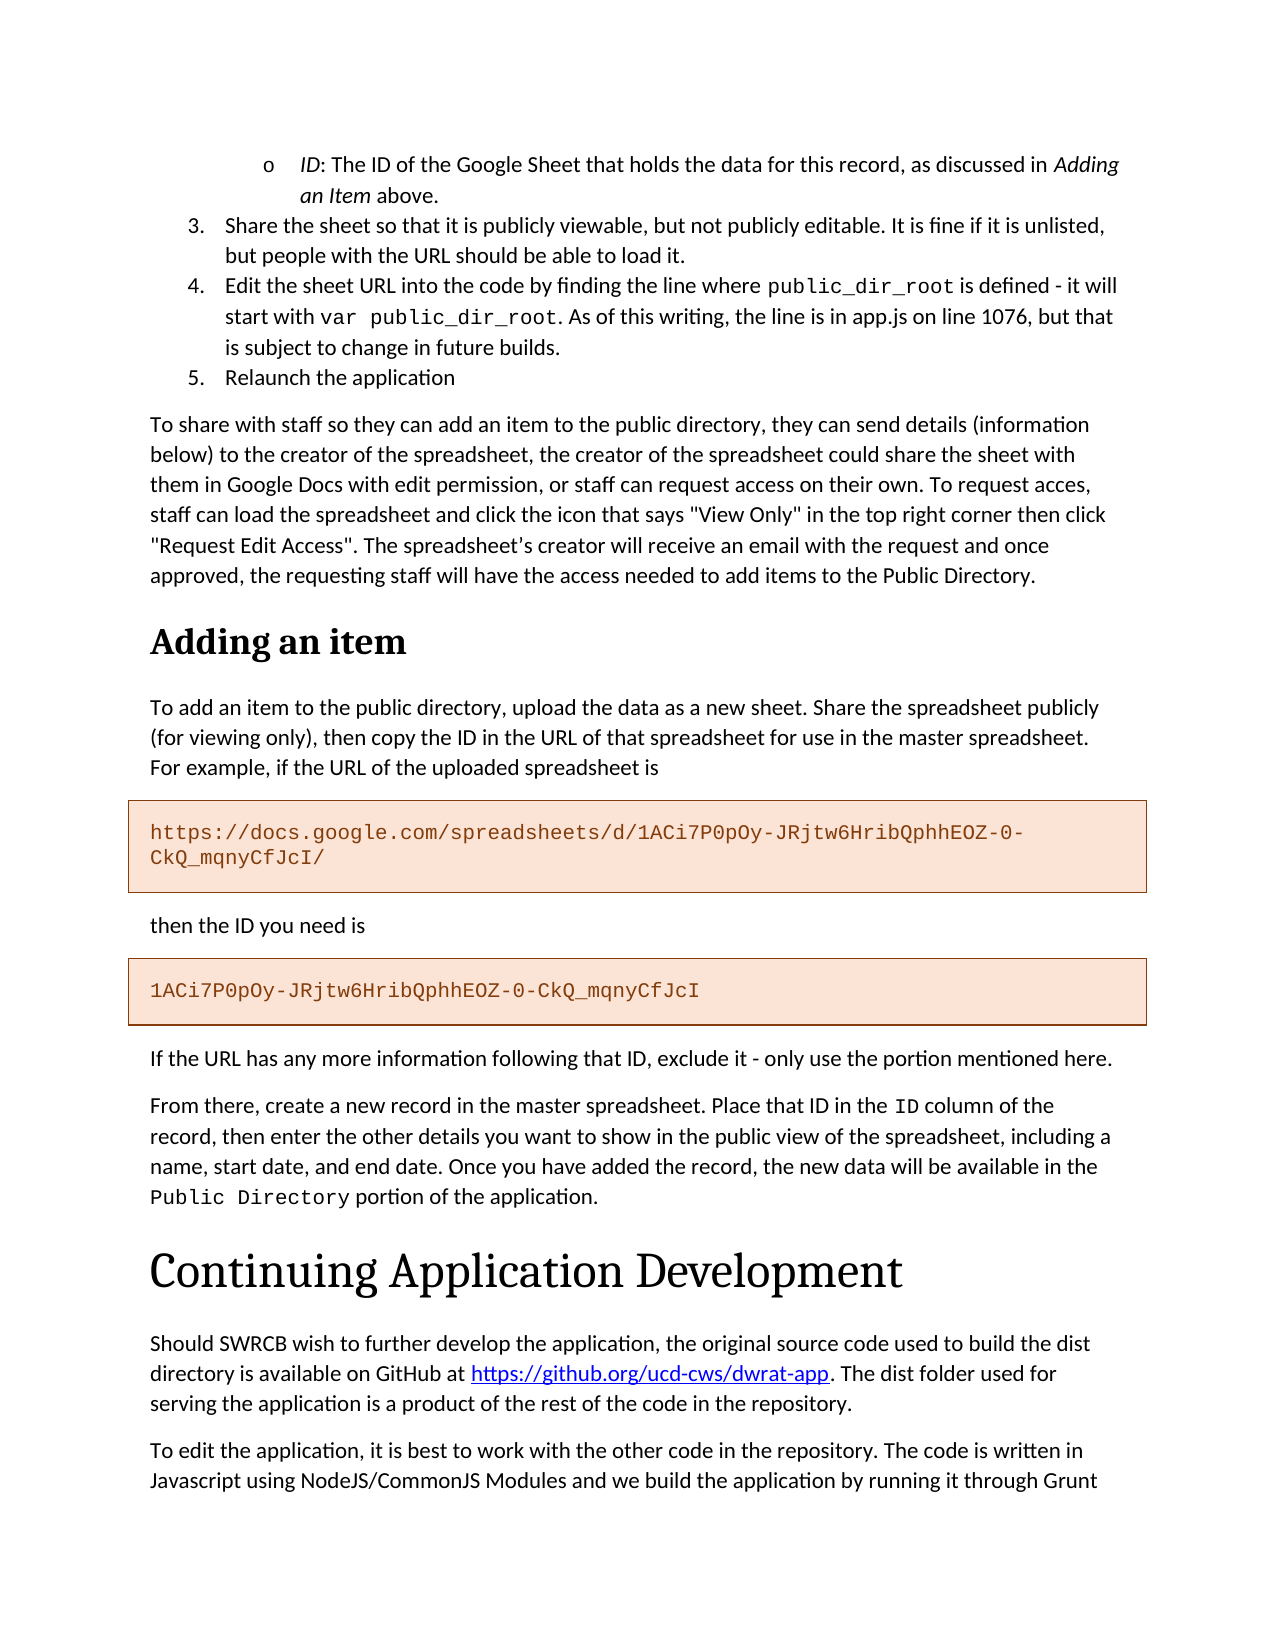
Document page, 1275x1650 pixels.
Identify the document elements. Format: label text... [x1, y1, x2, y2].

text To add an item to the public directory, upload the data as a new sheet. Share the spreadsheet publicly (for viewing only), then copy the ID in the URL of that spreadsheet for use in the master spreadsheet. For example, if the URL of the uploaded spreadsheet is [150, 693, 1125, 781]
list Share the sheet so that it is publicly viewable, but not publicly editable. It is fine if it is unlisted, but people with the URL should be able to load it. [187, 211, 1125, 269]
text Should SWRCB wish to further develop the application, the original source code used to build the dist directory is available on GitHub at https://github.org/ucd-cws/dwrat-app. The dist folder used for serving the application is a product of the rest of the code in the repository. [150, 1329, 1125, 1417]
text https://docs.google.com/spreadsheets/d/1ACi7P0pOy-JRjtw6HribQphhEOZ-0-CkQ_mqnyCfJcI/ [129, 801, 1146, 892]
list Edit the sheet URL into the code by finding the line where public_dir_root is defined - it will start with var public_dir_root. As of this writing, the line is in app.js on line 1076, but that is subject to change in future builds. [187, 271, 1125, 361]
list ID: The ID of the Google Sheet that holds the data for this record, as discussed in Adding an Item above. [262, 150, 1125, 209]
text If the URL has any more information following that ID, exclude it - only use the portion mentioned here. [150, 1044, 1125, 1072]
text then the ID you need is [150, 911, 1125, 939]
list Relaunch the application [187, 363, 1125, 391]
subtitle Continuing Application Development [150, 1242, 1125, 1299]
text 1ACi7P0pOy-JRjtw6HribQphhEOZ-0-CkQ_mqnyCfJcI [129, 959, 1146, 1024]
subtitle Adding an item [150, 620, 1125, 663]
text From there, create a new record in the master spreadsheet. Place that ID in the ID column of the record, then enter the other details you want to show in the public view of the spreadsheet, including a name, start date, and end date. Once you have added the record, the new data will be available in the Public Directory portion of the application. [150, 1091, 1125, 1211]
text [150, 1436, 1125, 1494]
text To share with staff so they can add an item to the public directory, they can send details (information below) to the creator of the spreadsheet, the creator of the spreadsheet could share the sheet with them in Google Docs with edit permission, or staff can request access on their own. To request acces, staff can load the spreadsheet and click the icon that says "View Only" in the top right corner then click "Request Edit Access". The spreadsheet’s creator will receive an email with the request and once approved, the requesting staff will have the access needed to add items to the Public Directory. [150, 410, 1125, 589]
